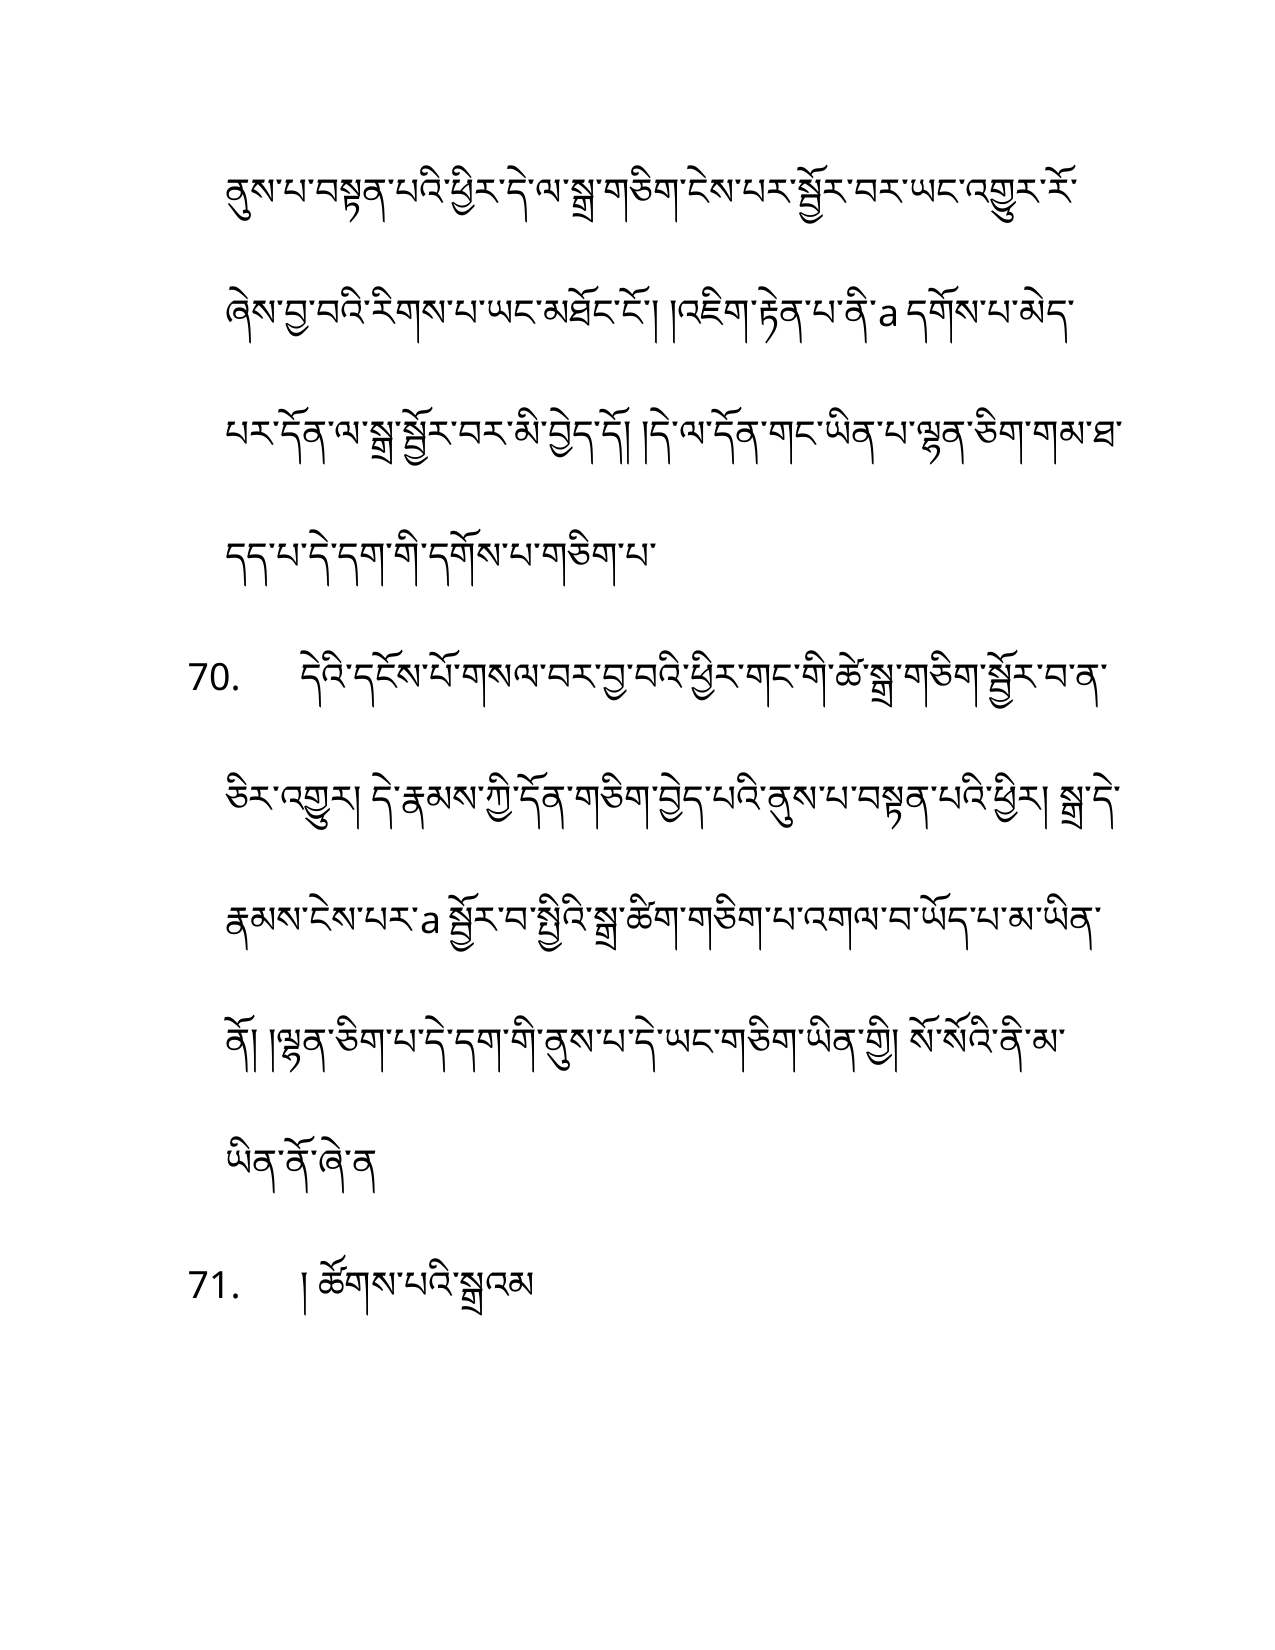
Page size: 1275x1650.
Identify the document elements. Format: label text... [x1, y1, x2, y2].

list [187, 150, 1125, 620]
list དེའི་དངོས་པོ་གསལ་བར་བྱ་བའི་ཕྱིར་གང་གི་ཚེ་སྒྲ་གཅིག་སྦྱོར་བ་ན་ཅིར་འགྱུར། དེ་རྣམས་ཀྱི་དོན་གཅིག་བྱེད་པའི་ནུས་པ་བསྟན་པའི་ཕྱིར། སྒྲ་དེ་རྣམས་ངེས་པར་aསྦྱོར་བ་སྤྱིའི་སྒྲ་ཚིག་གཅིག་པ་འགལ་བ་ཡོད་པ་མ་ཡིན་ནོ། །ལྷན་ཅིག་པ་དེ་དག་གི་ནུས་པ་དེ་ཡང་གཅིག་ཡིན་གྱི། སོ་སོའི་ནི་མ་ཡིན་ནོ་ཞེ་ན [187, 636, 1125, 1227]
list ། ཚོགས་པའི་སྒྲའམ [187, 1243, 1125, 1349]
